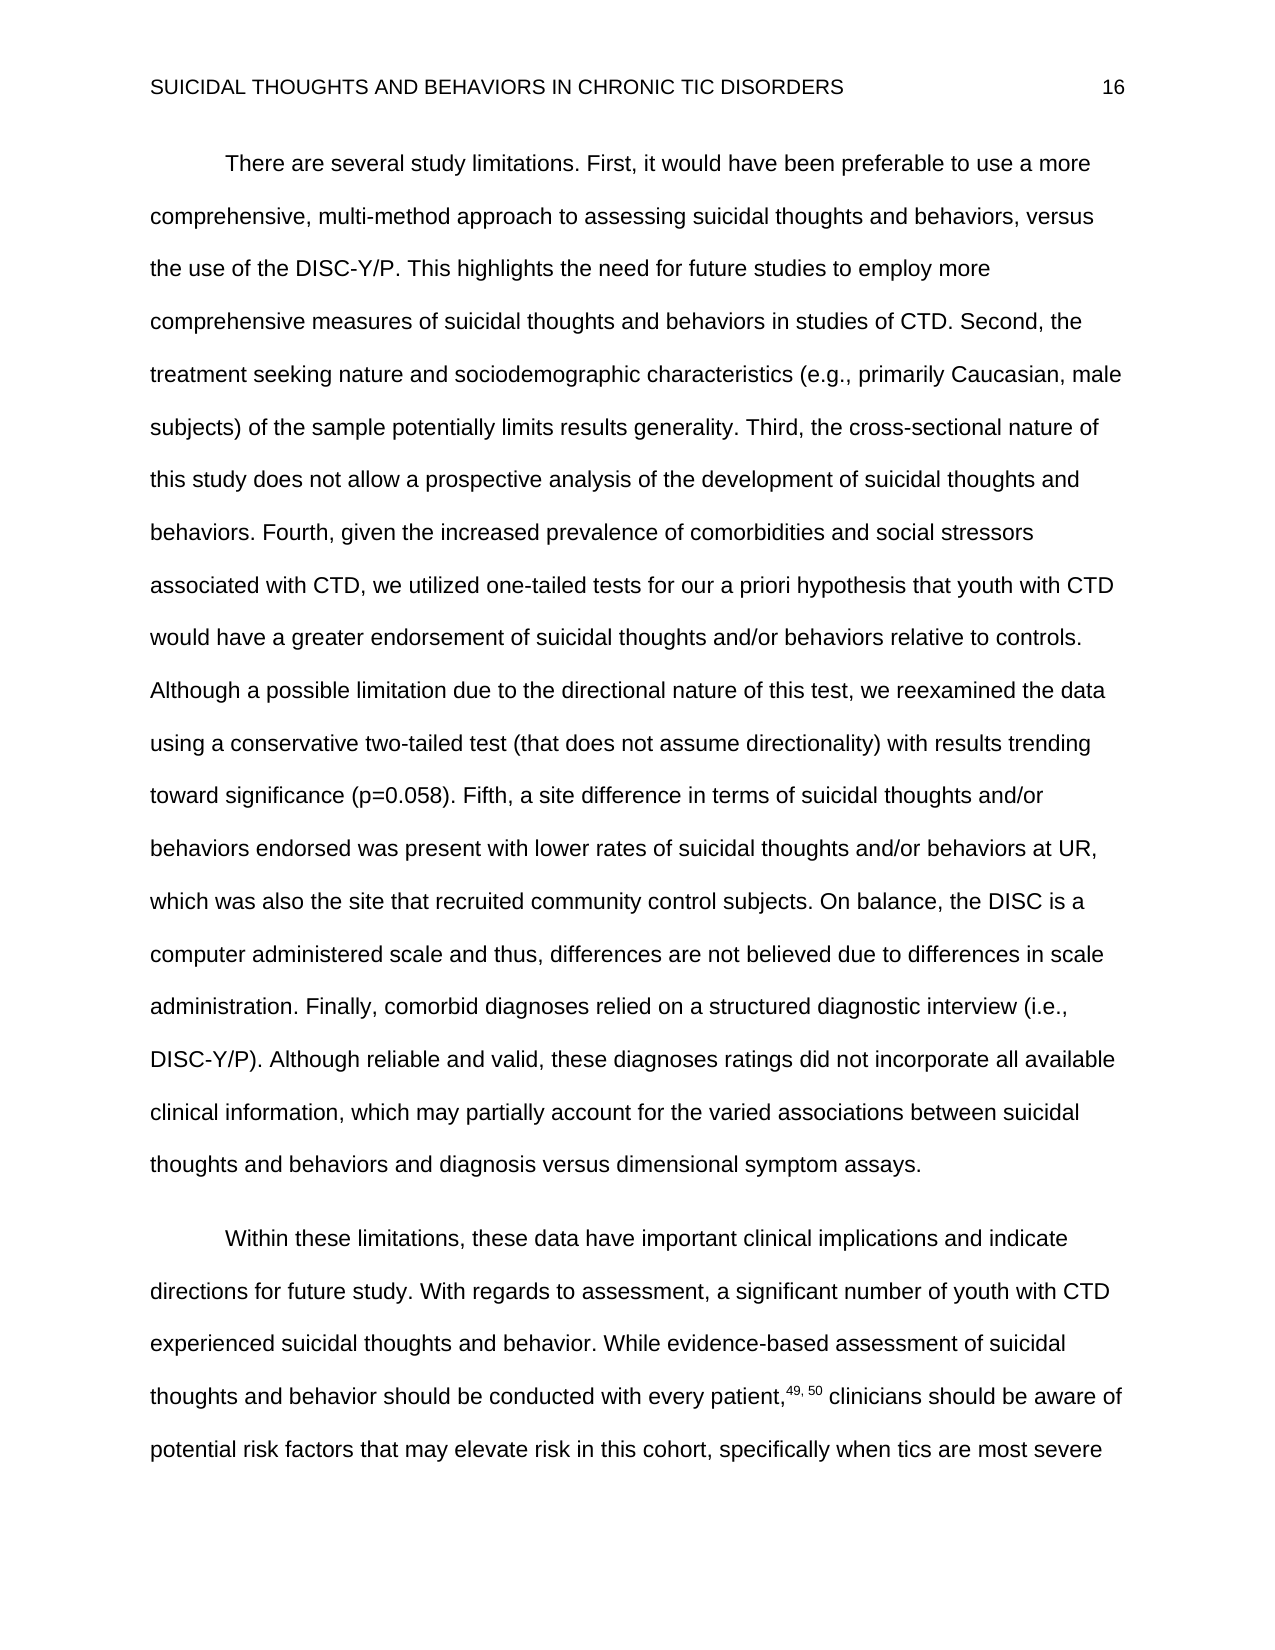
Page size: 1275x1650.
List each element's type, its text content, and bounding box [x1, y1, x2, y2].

text There are several study limitations. First, it would have been preferable to use a more comprehensive, multi-method approach to assessing suicidal thoughts and behaviors, versus the use of the DISC-Y/P. This highlights the need for future studies to employ more comprehensive measures of suicidal thoughts and behaviors in studies of CTD. Second, the treatment seeking nature and sociodemographic characteristics (e.g., primarily Caucasian, male subjects) of the sample potentially limits results generality. Third, the cross-sectional nature of this study does not allow a prospective analysis of the development of suicidal thoughts and behaviors. Fourth, given the increased prevalence of comorbidities and social stressors associated with CTD, we utilized one-tailed tests for our a priori hypothesis that youth with CTD would have a greater endorsement of suicidal thoughts and/or behaviors relative to controls. Although a possible limitation due to the directional nature of this test, we reexamined the data using a conservative two-tailed test (that does not assume directionality) with results trending toward significance (p=0.058). Fifth, a site difference in terms of suicidal thoughts and/or behaviors endorsed was present with lower rates of suicidal thoughts and/or behaviors at UR, which was also the site that recruited community control subjects. On balance, the DISC is a computer administered scale and thus, differences are not believed due to differences in scale administration. Finally, comorbid diagnoses relied on a structured diagnostic interview (i.e., DISC-Y/P). Although reliable and valid, these diagnoses ratings did not incorporate all available clinical information, which may partially account for the varied associations between suicidal thoughts and behaviors and diagnosis versus dimensional symptom assays. [150, 150, 1125, 1178]
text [150, 1225, 1125, 1462]
